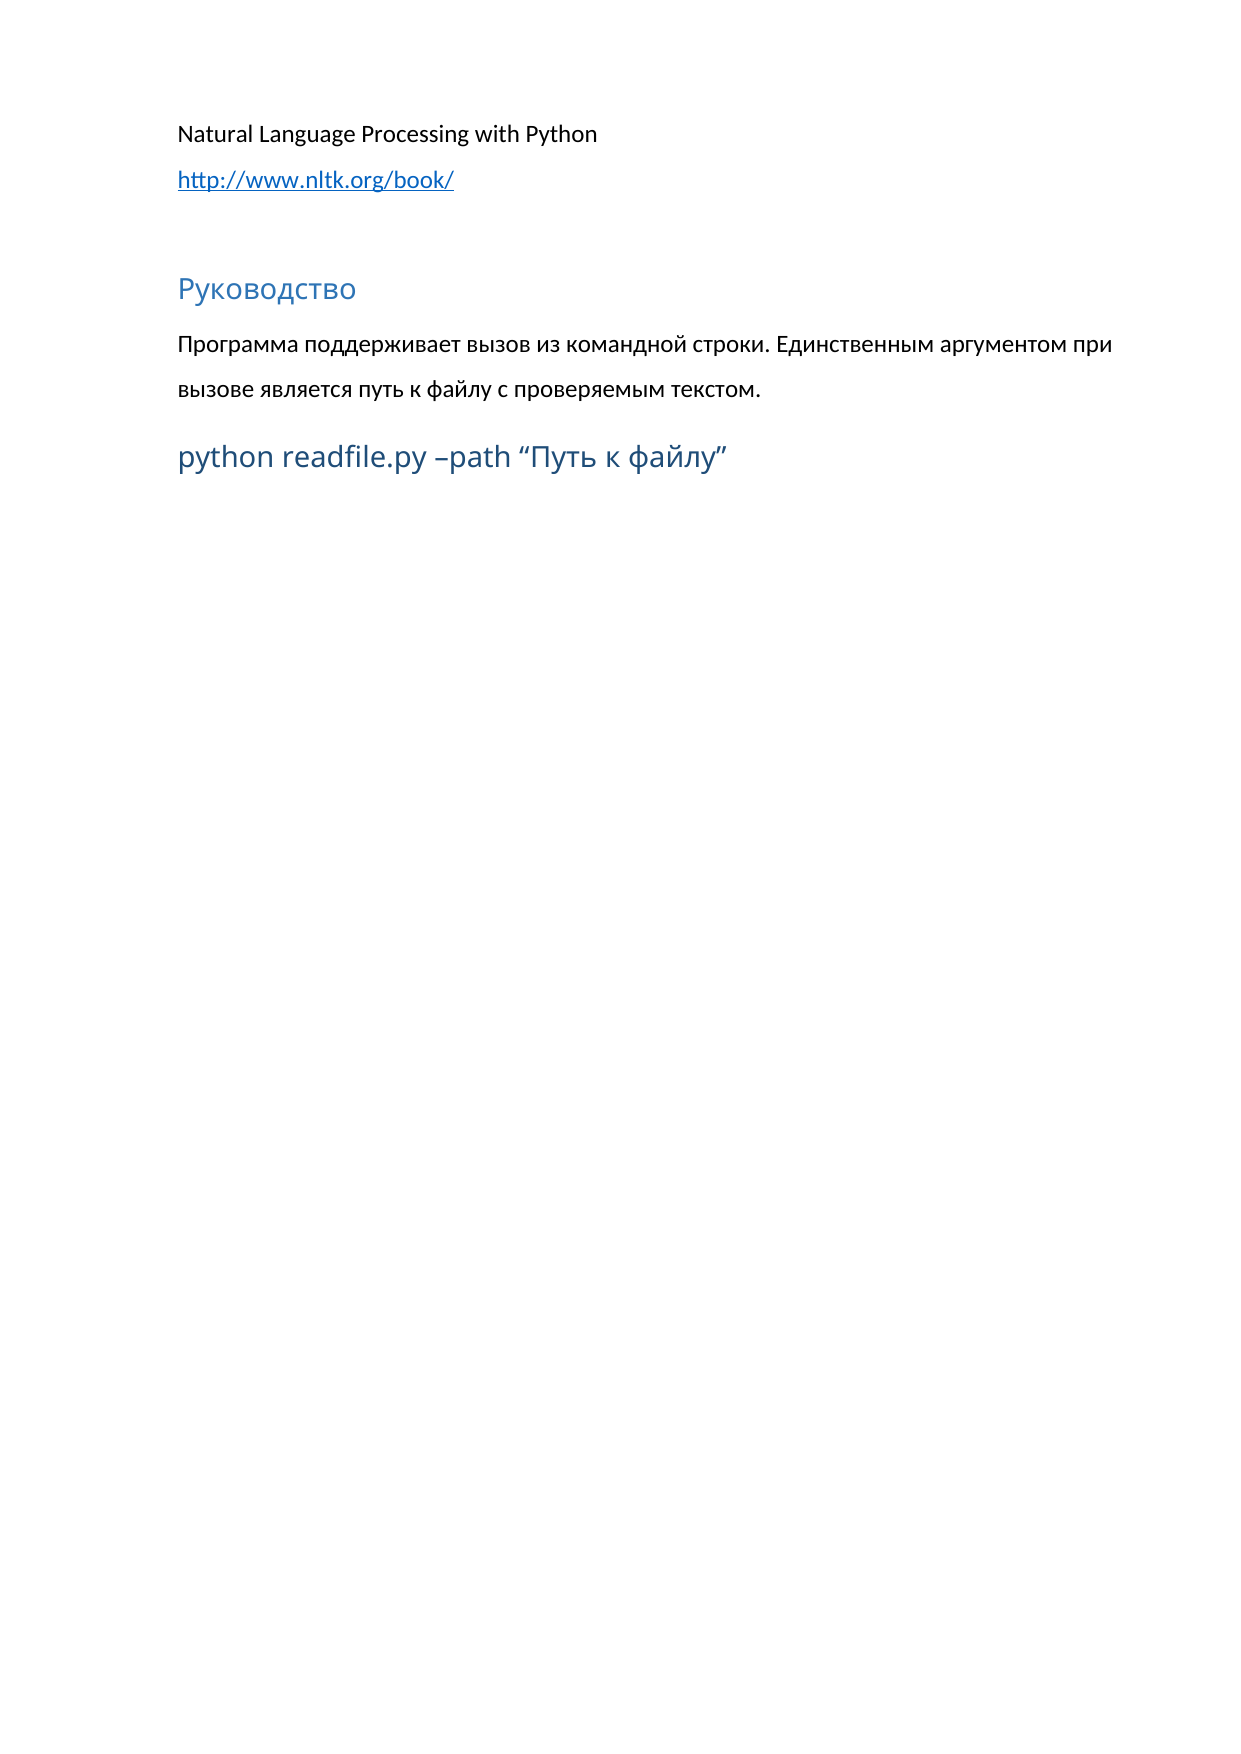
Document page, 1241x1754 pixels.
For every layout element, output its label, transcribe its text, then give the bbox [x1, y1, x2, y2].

text Natural Language Processing with Python [177, 118, 1152, 149]
text http://www.nltk.org/book/ [177, 164, 1152, 194]
subtitle python readfile.py –path “Путь к файлу” [177, 436, 1152, 476]
subtitle Руководство [177, 268, 1152, 308]
text Программа поддерживает вызов из командной строки. Единственным аргументом при вызове является путь к файлу с проверяемым текстом. [177, 328, 1152, 404]
